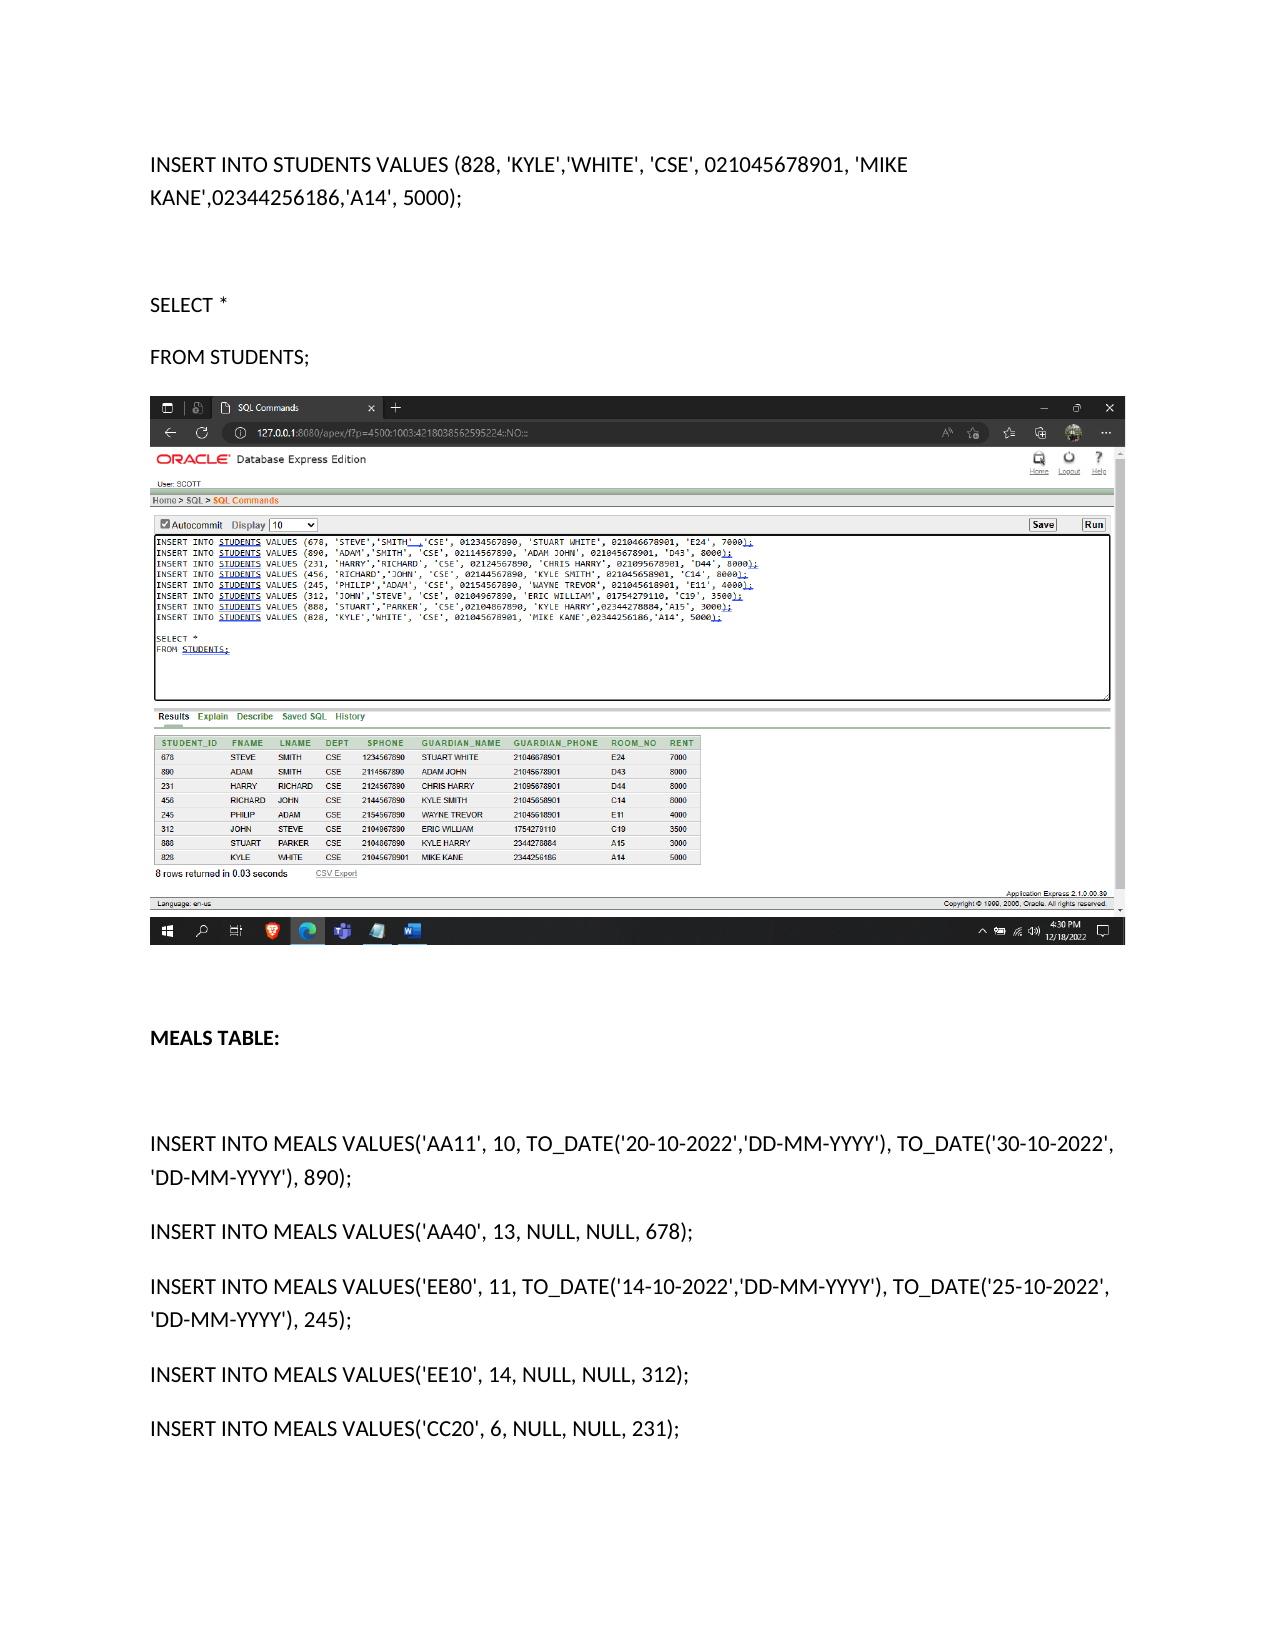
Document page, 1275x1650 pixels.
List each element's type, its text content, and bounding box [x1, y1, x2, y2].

picture [150, 396, 1125, 945]
text INSERT INTO MEALS VALUES('EE80', 11, TO_DATE('14-10-2022','DD-MM-YYYY'), TO_DATE('25-10-2022', 'DD-MM-YYYY'), 245); [150, 1272, 1125, 1333]
text INSERT INTO MEALS VALUES('AA11', 10, TO_DATE('20-10-2022','DD-MM-YYYY'), TO_DATE('30-10-2022', 'DD-MM-YYYY'), 890); [150, 1129, 1125, 1191]
text SELECT * [150, 291, 1125, 317]
text FROM STUDENTS; [150, 343, 1125, 370]
text INSERT INTO MEALS VALUES('CC20', 6, NULL, NULL, 231); [150, 1414, 1125, 1442]
text INSERT INTO MEALS VALUES('EE10', 14, NULL, NULL, 312); [150, 1360, 1125, 1388]
text INSERT INTO STUDENTS VALUES (828, 'KYLE','WHITE', 'CSE', 021045678901, 'MIKE KANE',02344256186,'A14', 5000); [150, 150, 1125, 212]
text INSERT INTO MEALS VALUES('AA40', 13, NULL, NULL, 678); [150, 1217, 1125, 1245]
text MEALS TABLE: [150, 1024, 1125, 1051]
